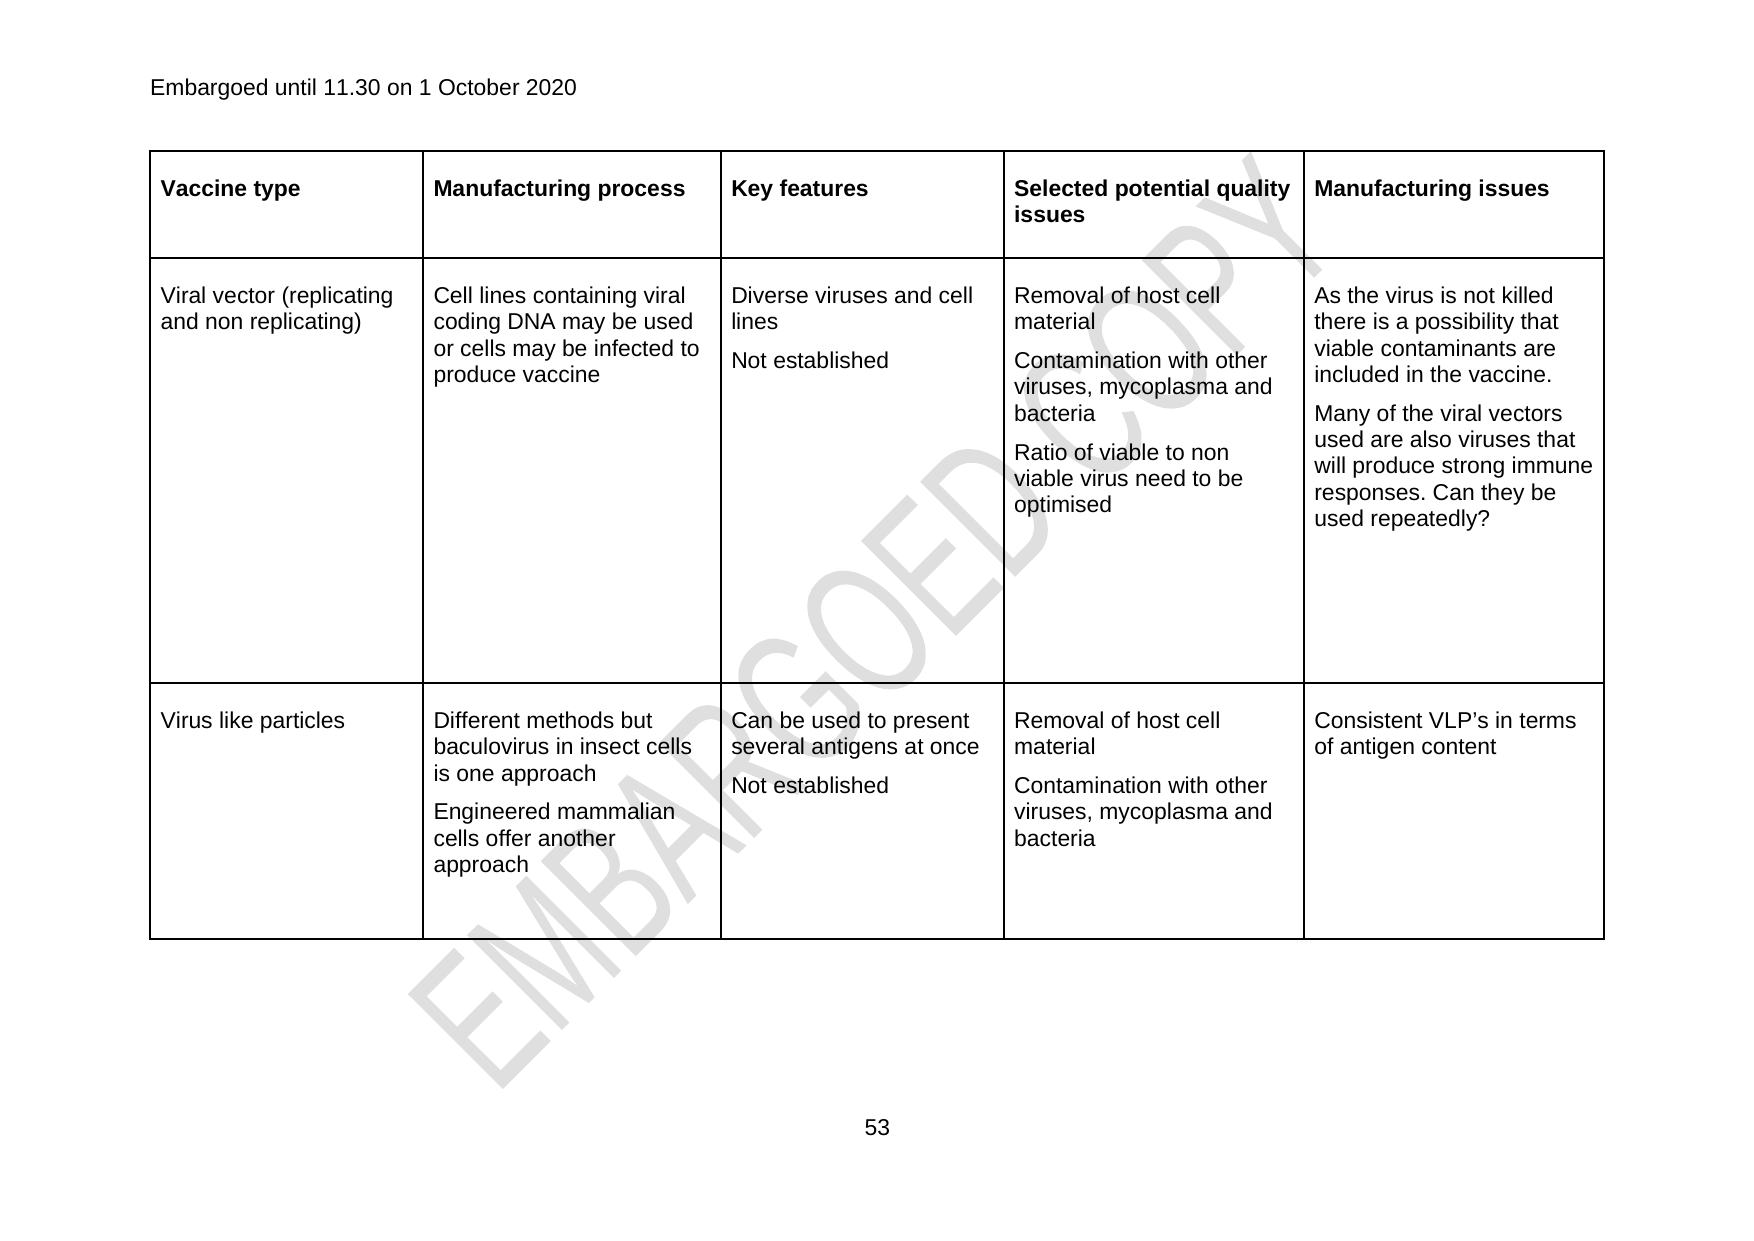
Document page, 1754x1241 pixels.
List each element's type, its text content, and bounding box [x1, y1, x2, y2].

table_cell Consistent VLP’s in terms of antigen content [1305, 684, 1603, 938]
table_cell Diverse viruses and cell lines Not established [722, 259, 1003, 682]
table_header Manufacturing process [424, 152, 720, 257]
table_cell Removal of host cell material Contamination with other viruses, mycoplasma and bacteria [1005, 684, 1303, 938]
table_header Vaccine type [151, 152, 422, 257]
table_cell Viral vector (replicating and non replicating) [151, 259, 422, 682]
table_header Selected potential quality issues [1005, 152, 1303, 257]
table_cell Different methods but baculovirus in insect cells is one approach Engineered mammalian cells offer another approach [424, 684, 720, 938]
table_header Key features [722, 152, 1003, 257]
table_cell Cell lines containing viral coding DNA may be used or cells may be infected to produce vaccine [424, 259, 720, 682]
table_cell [1005, 259, 1303, 682]
table_cell As the virus is not killed there is a possibility that viable contaminants are included in the vaccine. Many of the viral vectors used are also viruses that will produce strong immune responses. Can they be used repeatedly? [1305, 259, 1603, 682]
table_cell Virus like particles [151, 684, 422, 938]
table_cell Can be used to present several antigens at once Not established [722, 684, 1003, 938]
table_header Manufacturing issues [1305, 152, 1603, 257]
